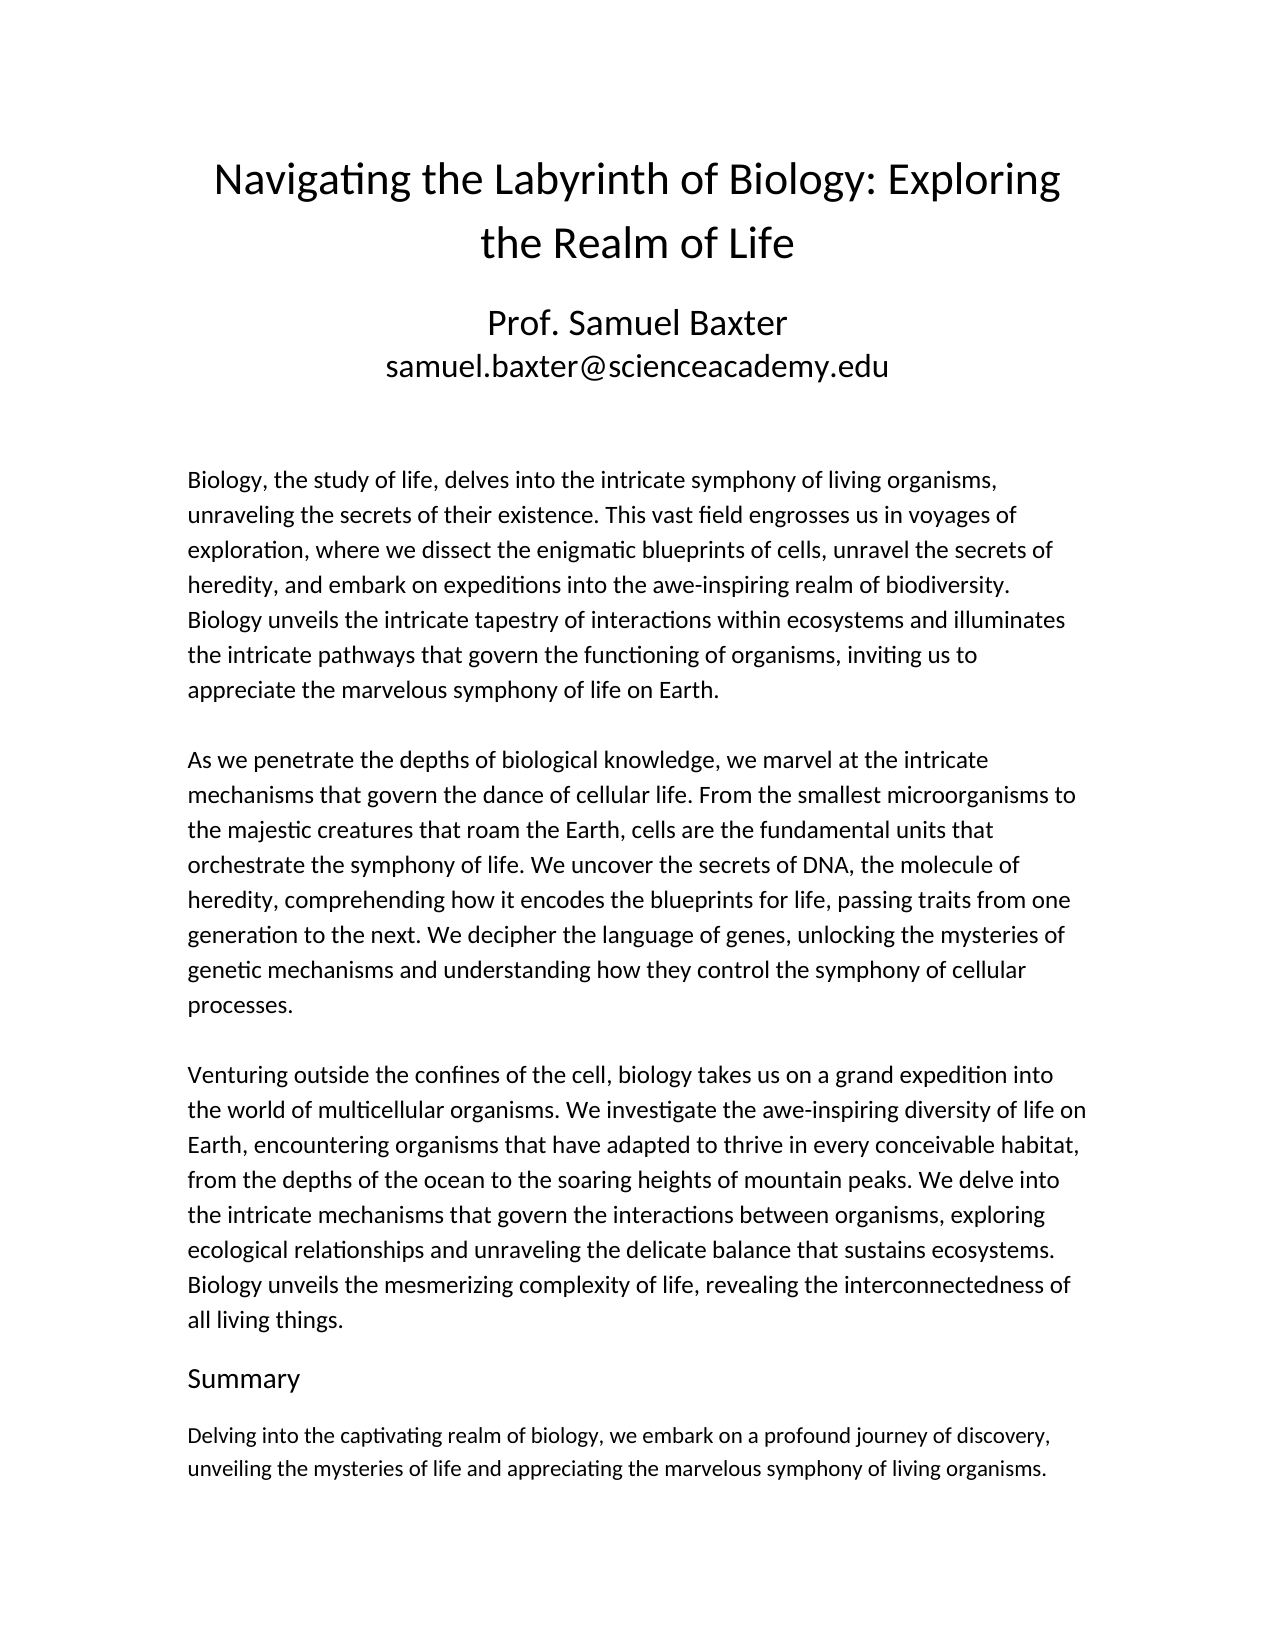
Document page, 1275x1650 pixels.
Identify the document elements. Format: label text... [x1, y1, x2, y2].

text samuel.baxter@scienceacademy.edu [187, 345, 1087, 386]
text Navigating the Labyrinth of Biology: Exploring the Realm of Life [187, 150, 1087, 270]
text Biology, the study of life, delves into the intricate symphony of living organisms, unraveling the secrets of their existence. This vast field engrosses us in voyages of exploration, where we dissect the enigmatic blueprints of cells, unravel the secrets of heredity, and embark on expeditions into the awe-inspiring realm of biodiversity. Biology unveils the intricate tapestry of interactions within ecosystems and illuminates the intricate pathways that govern the functioning of organisms, inviting us to appreciate the marvelous symphony of life on Earth. As we penetrate the depths of biological knowledge, we marvel at the intricate mechanisms that govern the dance of cellular life. From the smallest microorganisms to the majestic creatures that roam the Earth, cells are the fundamental units that orchestrate the symphony of life. We uncover the secrets of DNA, the molecule of heredity, comprehending how it encodes the blueprints for life, passing traits from one generation to the next. We decipher the language of genes, unlocking the mysteries of genetic mechanisms and understanding how they control the symphony of cellular processes. Venturing outside the confines of the cell, biology takes us on a grand expedition into the world of multicellular organisms. We investigate the awe-inspiring diversity of life on Earth, encountering organisms that have adapted to thrive in every conceivable habitat, from the depths of the ocean to the soaring heights of mountain peaks. We delve into the intricate mechanisms that govern the interactions between organisms, exploring ecological relationships and unraveling the delicate balance that sustains ecosystems. Biology unveils the mesmerizing complexity of life, revealing the interconnectedness of all living things. [187, 464, 1087, 1334]
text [187, 1421, 1087, 1482]
text Prof. Samuel Baxter [187, 299, 1087, 345]
text Summary [187, 1360, 1087, 1395]
